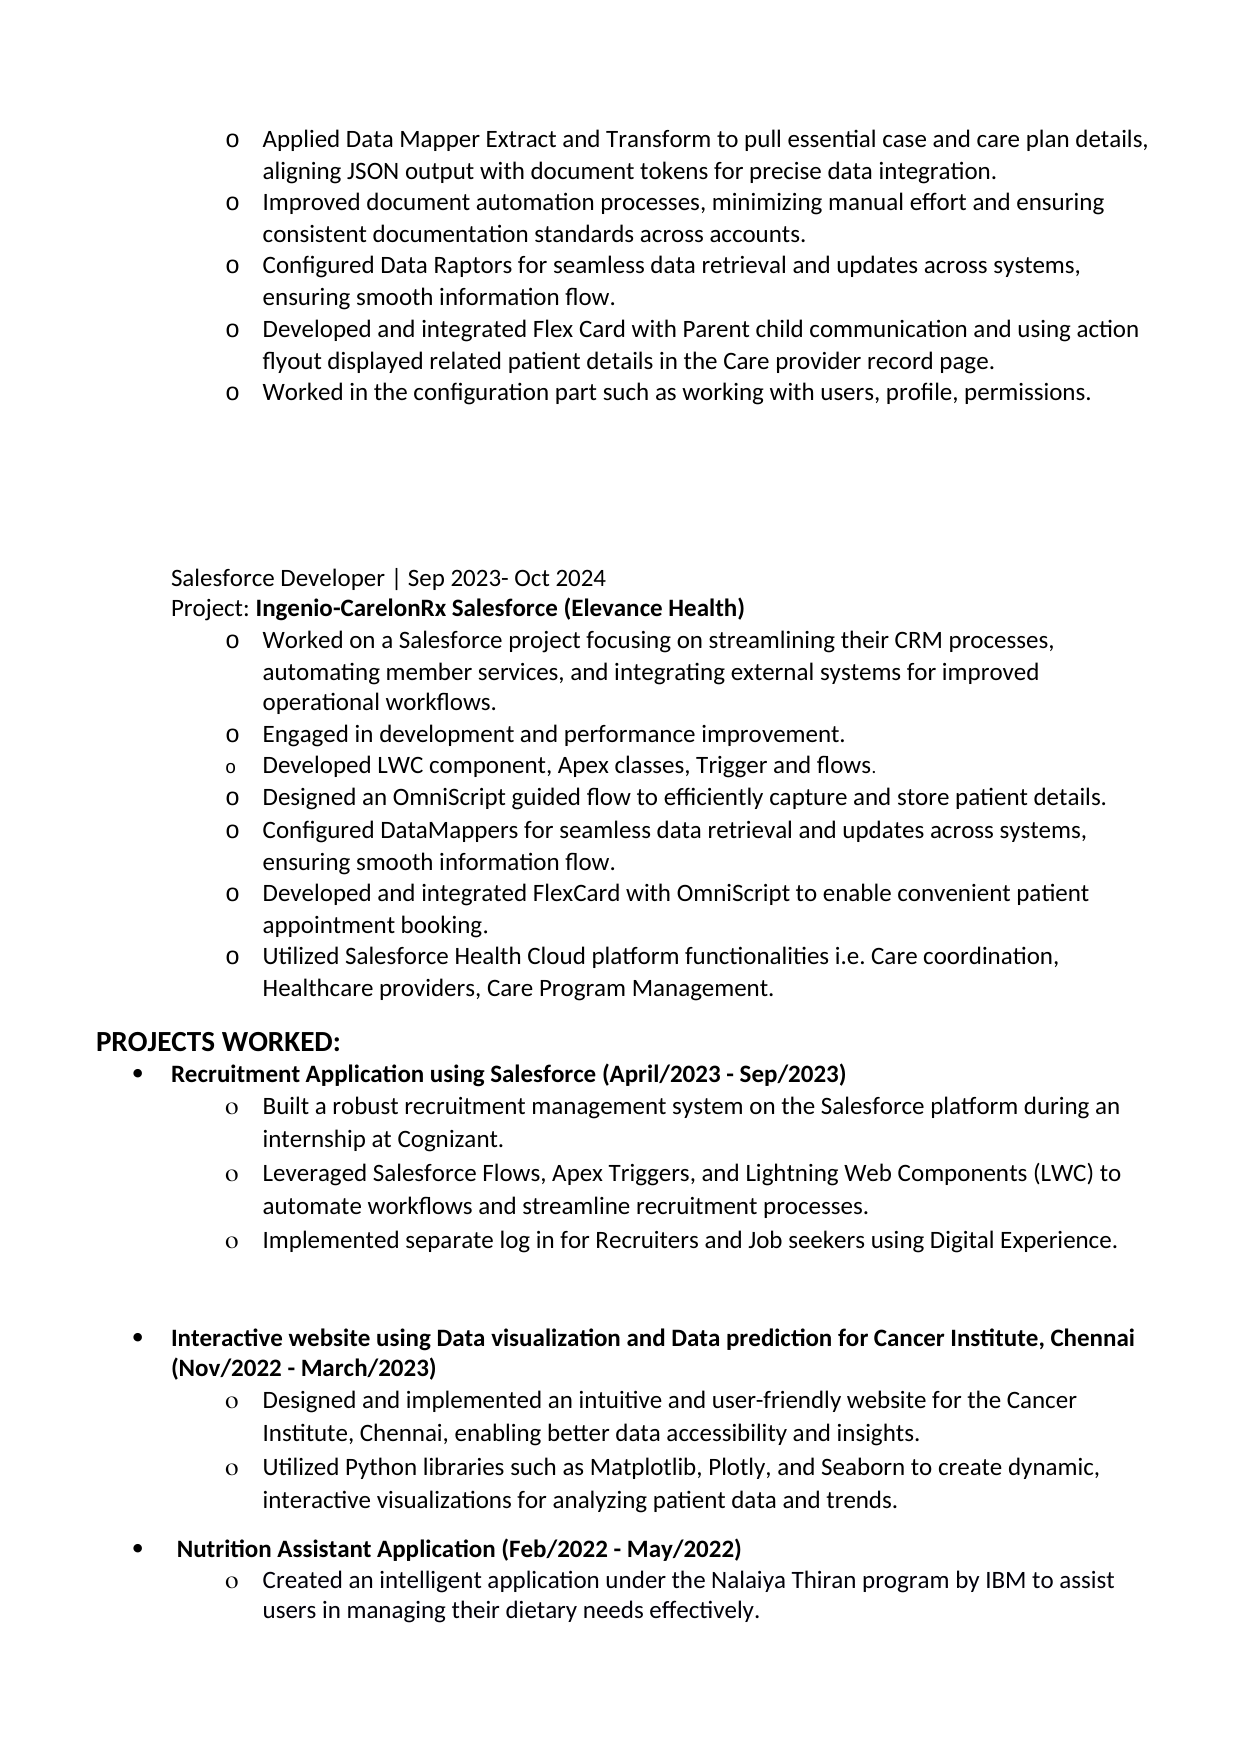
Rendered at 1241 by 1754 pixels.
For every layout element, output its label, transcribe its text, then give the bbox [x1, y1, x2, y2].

list Created an intelligent application under the Nalaiya Thiran program by IBM to assist users in managing their dietary needs effectively. [225, 1564, 1150, 1624]
list Worked in the configuration part such as working with users, profile, permissions. [225, 376, 1150, 408]
list Engaged in development and performance improvement. [225, 718, 1150, 749]
list Project: Ingenio-CarelonRx Salesforce (Elevance Health) [171, 592, 1225, 623]
list Built a robust recruitment management system on the Salesforce platform during an internship at Cognizant. [225, 1090, 1150, 1153]
list Salesforce Developer | Sep 2023- Oct 2024 [171, 562, 1225, 592]
list Implemented separate log in for Recruiters and Job seekers using Digital Experience. [225, 1224, 1150, 1254]
text PROJECTS WORKED: [96, 1023, 1225, 1058]
list Designed and implemented an intuitive and user-friendly website for the Cancer Institute, Chennai, enabling better data accessibility and insights. [225, 1384, 1150, 1448]
list Developed LWC component, Apex classes, Trigger and flows. [225, 749, 1150, 780]
list Configured DataMappers for seamless data retrieval and updates across systems, ensuring smooth information flow. [225, 814, 1150, 876]
list Utilized Python libraries such as Matplotlib, Plotly, and Seaborn to create dynamic, interactive visualizations for analyzing patient data and trends. [225, 1451, 1150, 1514]
list Leveraged Salesforce Flows, Apex Triggers, and Lightning Web Components (LWC) to automate workflows and streamline recruitment processes. [225, 1157, 1150, 1220]
subtitle Recruitment Application using Salesforce (April/2023 - Sep/2023) [133, 1058, 1225, 1089]
subtitle Interactive website using Data visualization and Data prediction for Cancer Institute, Chennai (Nov/2022 - March/2023) [133, 1322, 1150, 1383]
list Developed and integrated FlexCard with OmniScript to enable convenient patient appointment booking. [225, 877, 1150, 939]
subtitle Nutrition Assistant Application (Feb/2022 - May/2022) [133, 1533, 1225, 1563]
list Applied Data Mapper Extract and Transform to pull essential case and care plan details, aligning JSON output with document tokens for precise data integration. [225, 123, 1150, 185]
list Configured Data Raptors for seamless data retrieval and updates across systems, ensuring smooth information flow. [225, 250, 1150, 312]
list Utilized Salesforce Health Cloud platform functionalities i.e. Care coordination, Healthcare providers, Care Program Management. [225, 941, 1150, 1003]
list Designed an OmniScript guided flow to efficiently capture and store patient details. [225, 781, 1150, 813]
list Worked on a Salesforce project focusing on streamlining their CRM processes, automating member services, and integrating external systems for improved operational workflows. [225, 624, 1150, 717]
list Improved document automation processes, minimizing manual effort and ensuring consistent documentation standards across accounts. [225, 186, 1150, 249]
list Developed and integrated Flex Card with Parent child communication and using action flyout displayed related patient details in the Care provider record page. [225, 313, 1150, 375]
